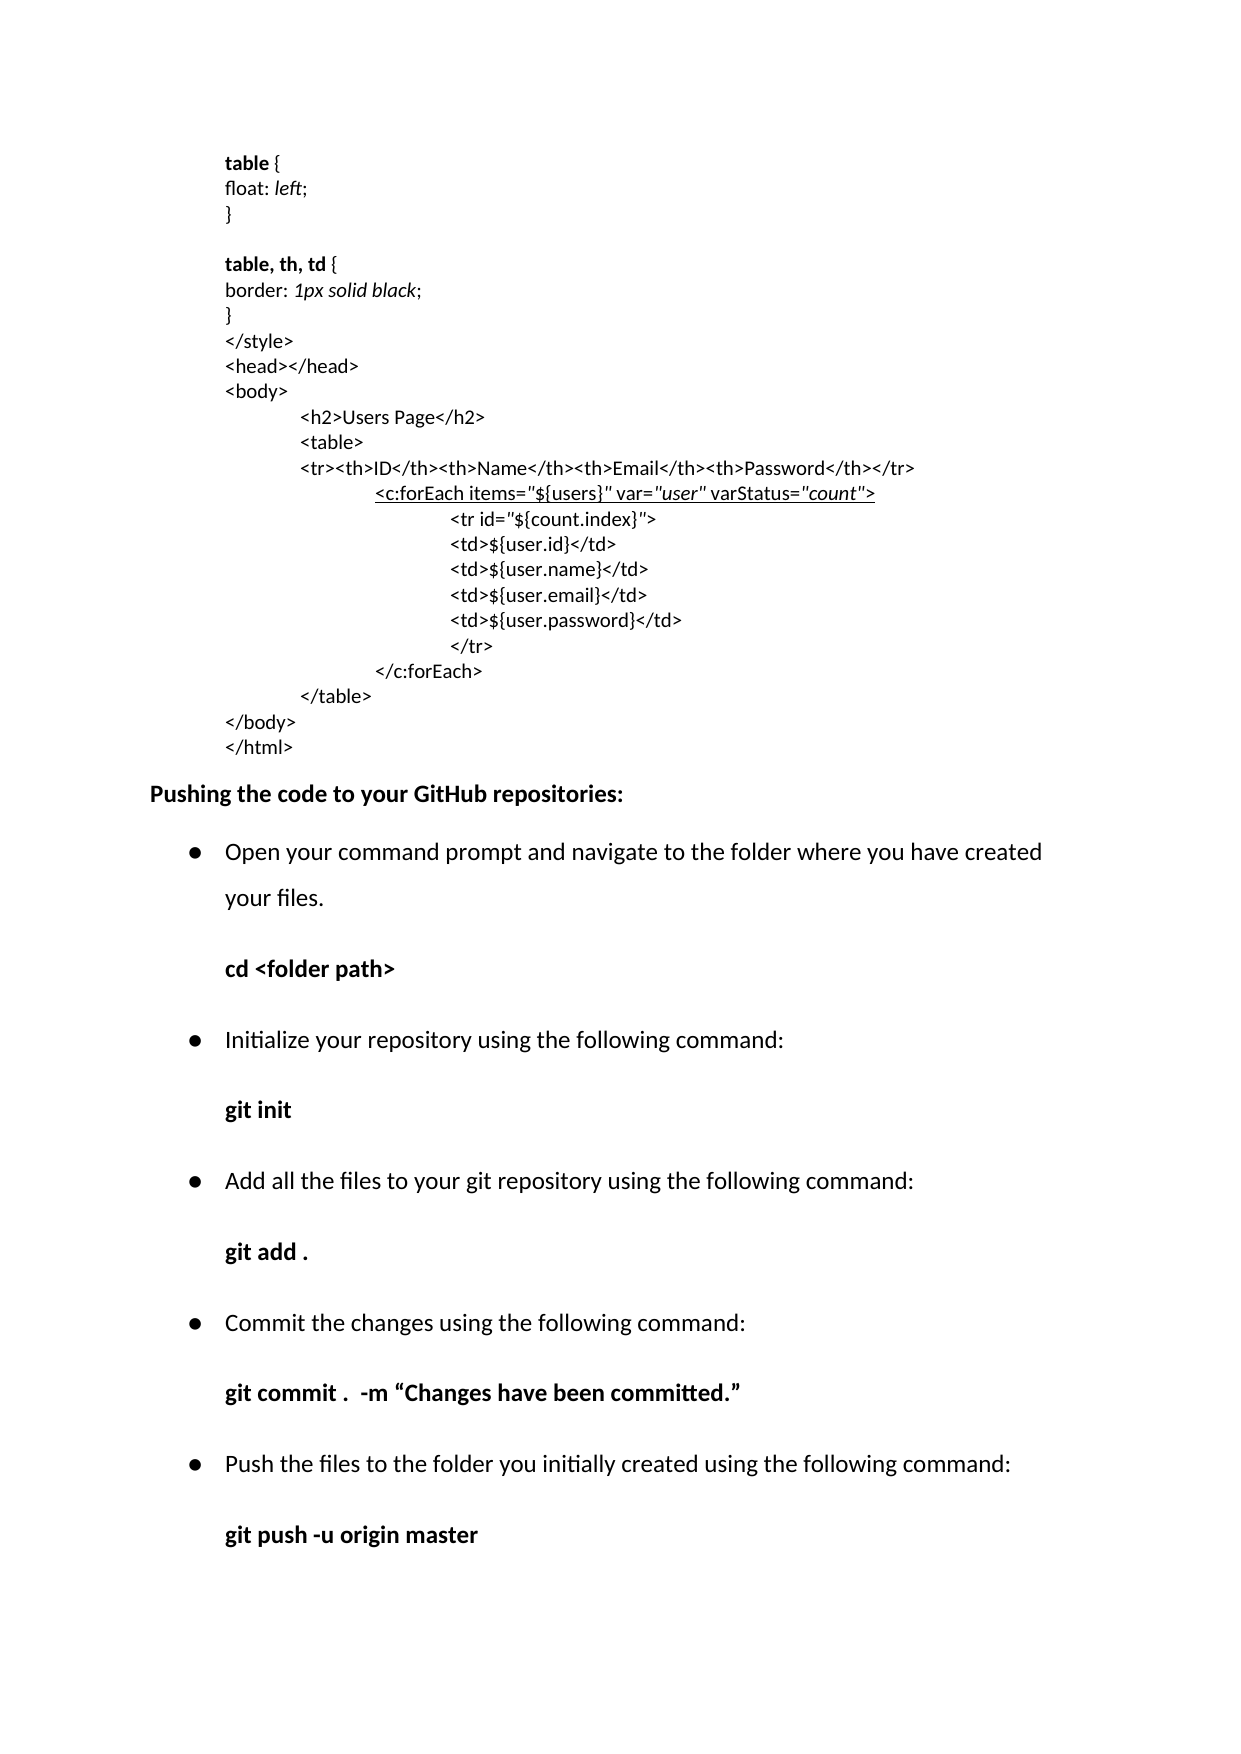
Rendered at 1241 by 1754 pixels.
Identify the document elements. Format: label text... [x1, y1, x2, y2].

text </style> [225, 328, 1090, 353]
text <body> [225, 379, 1090, 404]
text border: 1px solid black; [225, 277, 1090, 302]
text git commit . -m “Changes have been committed.” [225, 1377, 1090, 1408]
text </body> [225, 709, 1090, 734]
text Pushing the code to your GitHub repositories: [150, 779, 1090, 809]
text <td>${user.id}</td> [225, 531, 1090, 557]
text table { [225, 150, 1090, 175]
text git init [225, 1094, 1090, 1125]
text git push -u origin master [150, 1519, 1090, 1549]
list Add all the files to your git repository using the following command: [187, 1165, 1090, 1196]
text </table> [225, 684, 1090, 709]
text git add . [150, 1236, 1090, 1266]
text <head></head> [225, 353, 1090, 379]
list Push the files to the folder you initially created using the following command: [187, 1448, 1090, 1479]
text } [225, 302, 1090, 328]
text <h2>Users Page</h2> [225, 404, 1090, 429]
text table, th, td { [225, 252, 1090, 277]
text <tr><th>ID</th><th>Name</th><th>Email</th><th>Password</th></tr> [225, 455, 1090, 480]
text </html> [225, 734, 1090, 760]
text </c:forEach> [225, 658, 1090, 684]
list Initialize your repository using the following command: [187, 1024, 1090, 1054]
list Open your command prompt and navigate to the folder where you have created your files. [187, 837, 1090, 913]
text <c:forEach items="${users}" var="user" varStatus="count"> [225, 480, 1090, 506]
text <tr id="${count.index}"> [225, 506, 1090, 531]
text float: left; [225, 175, 1090, 201]
list Commit the changes using the following command: [187, 1307, 1090, 1337]
text cd <folder path> [150, 953, 1090, 983]
text </tr> [225, 633, 1090, 658]
text <table> [225, 429, 1090, 455]
text <td>${user.name}</td> [225, 557, 1090, 582]
text <td>${user.email}</td> [225, 582, 1090, 607]
text } [225, 201, 1090, 226]
text <td>${user.password}</td> [225, 607, 1090, 633]
